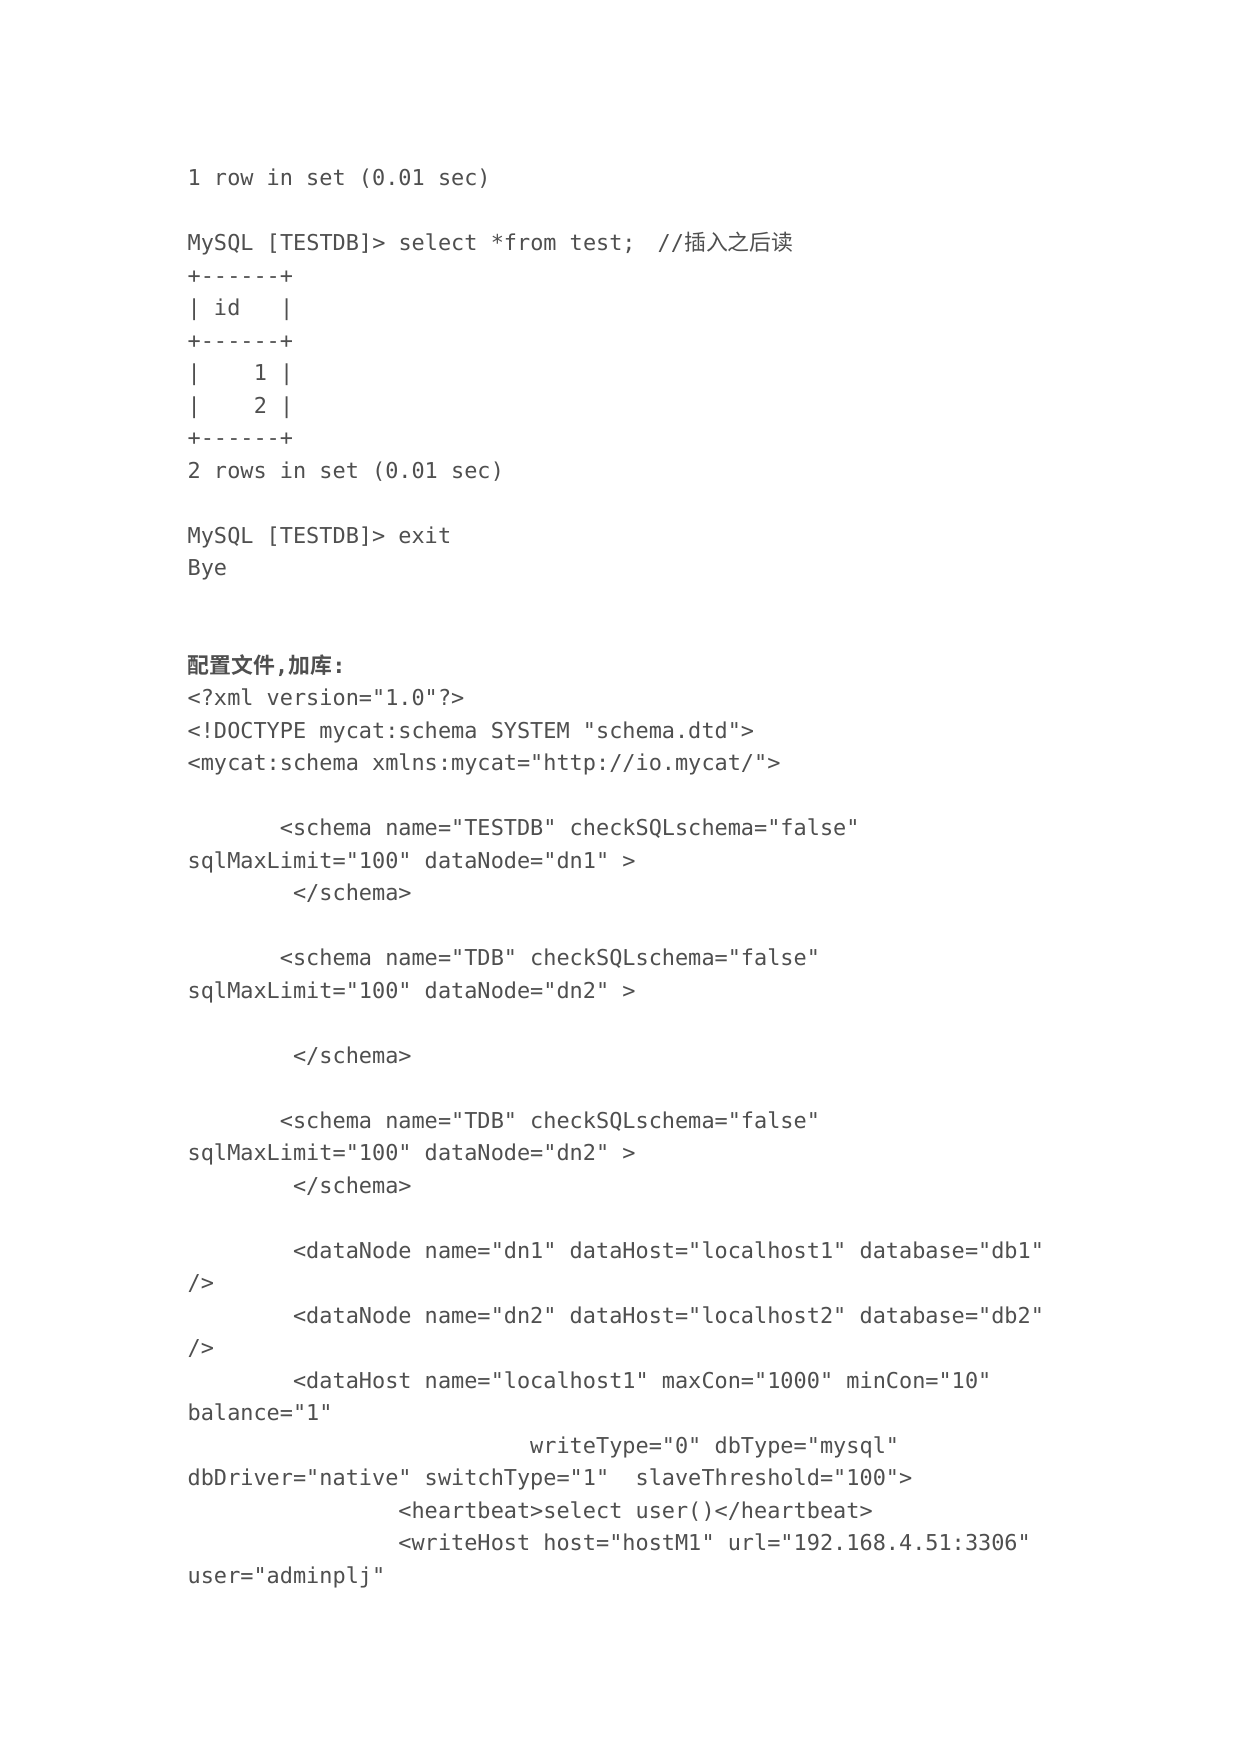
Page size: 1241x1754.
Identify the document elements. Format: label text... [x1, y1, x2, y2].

text <mycat:schema xmlns:mycat="http://io.mycat/"> [187, 747, 1053, 779]
text <heartbeat>select user()</heartbeat> [187, 1494, 1053, 1527]
text 2 rows in set (0.01 sec) [187, 454, 1053, 487]
text MySQL [TESTDB]> exit [187, 519, 1053, 552]
text <schema name="TDB" checkSQLschema="false" sqlMaxLimit="100" dataNode="dn2" > [187, 1104, 1053, 1169]
text <dataNode name="dn1" dataHost="localhost1" database="db1" /> [187, 1234, 1053, 1299]
text MySQL [TESTDB]> select *from test; //插入之后读 [187, 227, 1053, 259]
text 1 row in set (0.01 sec) [187, 162, 1053, 194]
text +------+ [187, 324, 1053, 357]
text | 1 | [187, 357, 1053, 389]
text <dataNode name="dn2" dataHost="localhost2" database="db2" /> [187, 1299, 1053, 1364]
text +------+ [187, 259, 1053, 292]
text </schema> [187, 1039, 1053, 1072]
text +------+ [187, 422, 1053, 454]
text <?xml version="1.0"?> [187, 682, 1053, 714]
text </schema> [187, 1169, 1053, 1202]
text writeType="0" dbType="mysql" dbDriver="native" switchType="1" slaveThreshold="100"> [187, 1429, 1053, 1494]
text <!DOCTYPE mycat:schema SYSTEM "schema.dtd"> [187, 714, 1053, 747]
text <schema name="TESTDB" checkSQLschema="false" sqlMaxLimit="100" dataNode="dn1" > [187, 812, 1053, 877]
text <schema name="TDB" checkSQLschema="false" sqlMaxLimit="100" dataNode="dn2" > [187, 942, 1053, 1007]
text <writeHost host="hostM1" url="192.168.4.51:3306" user="adminplj" [187, 1527, 1053, 1592]
text Bye [187, 552, 1053, 584]
text | id | [187, 292, 1053, 324]
text 配置文件,加库: [187, 649, 1053, 682]
text </schema> [187, 877, 1053, 909]
text | 2 | [187, 389, 1053, 422]
text <dataHost name="localhost1" maxCon="1000" minCon="10" balance="1" [187, 1364, 1053, 1429]
